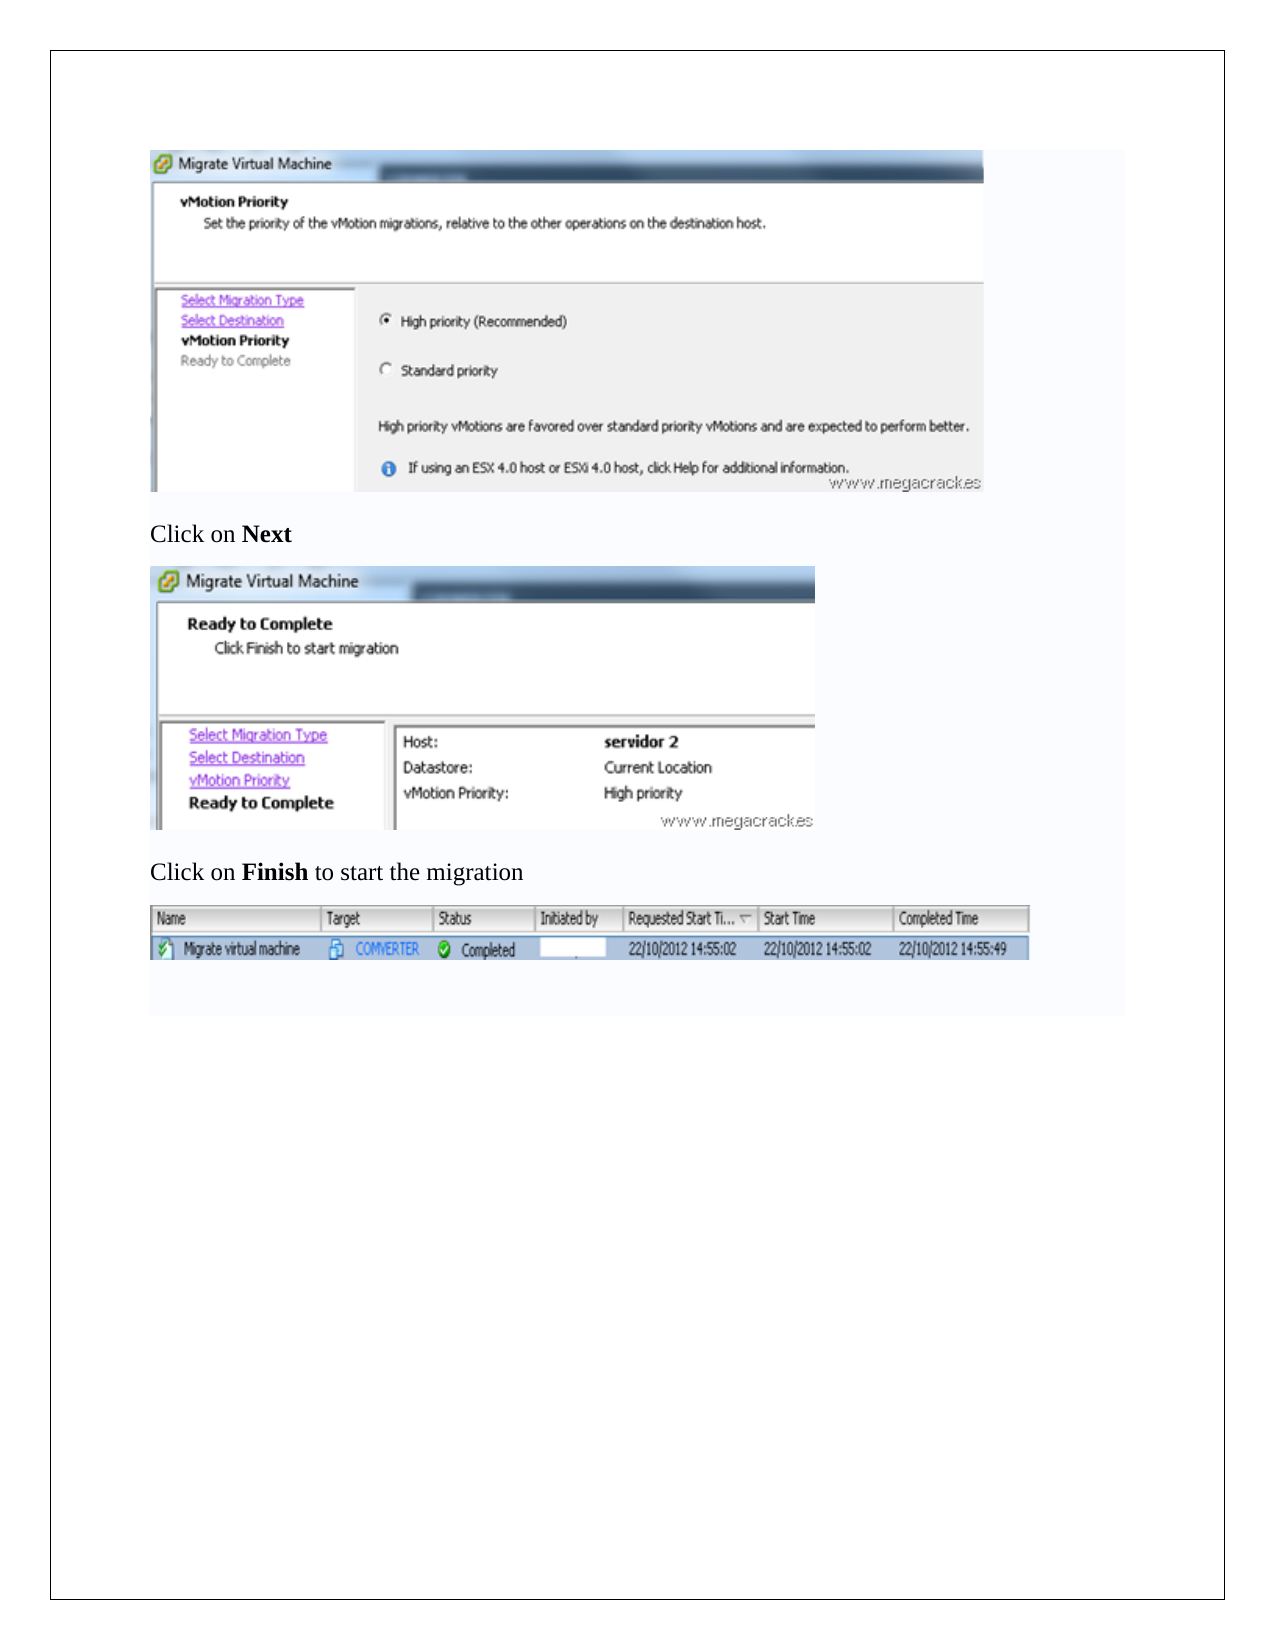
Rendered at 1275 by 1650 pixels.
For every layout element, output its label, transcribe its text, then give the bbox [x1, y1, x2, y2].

picture [150, 566, 815, 830]
text Click on Finish to start the migration [150, 849, 1125, 886]
text Click on Next [150, 510, 1125, 547]
picture [150, 905, 1030, 960]
picture [150, 150, 984, 492]
